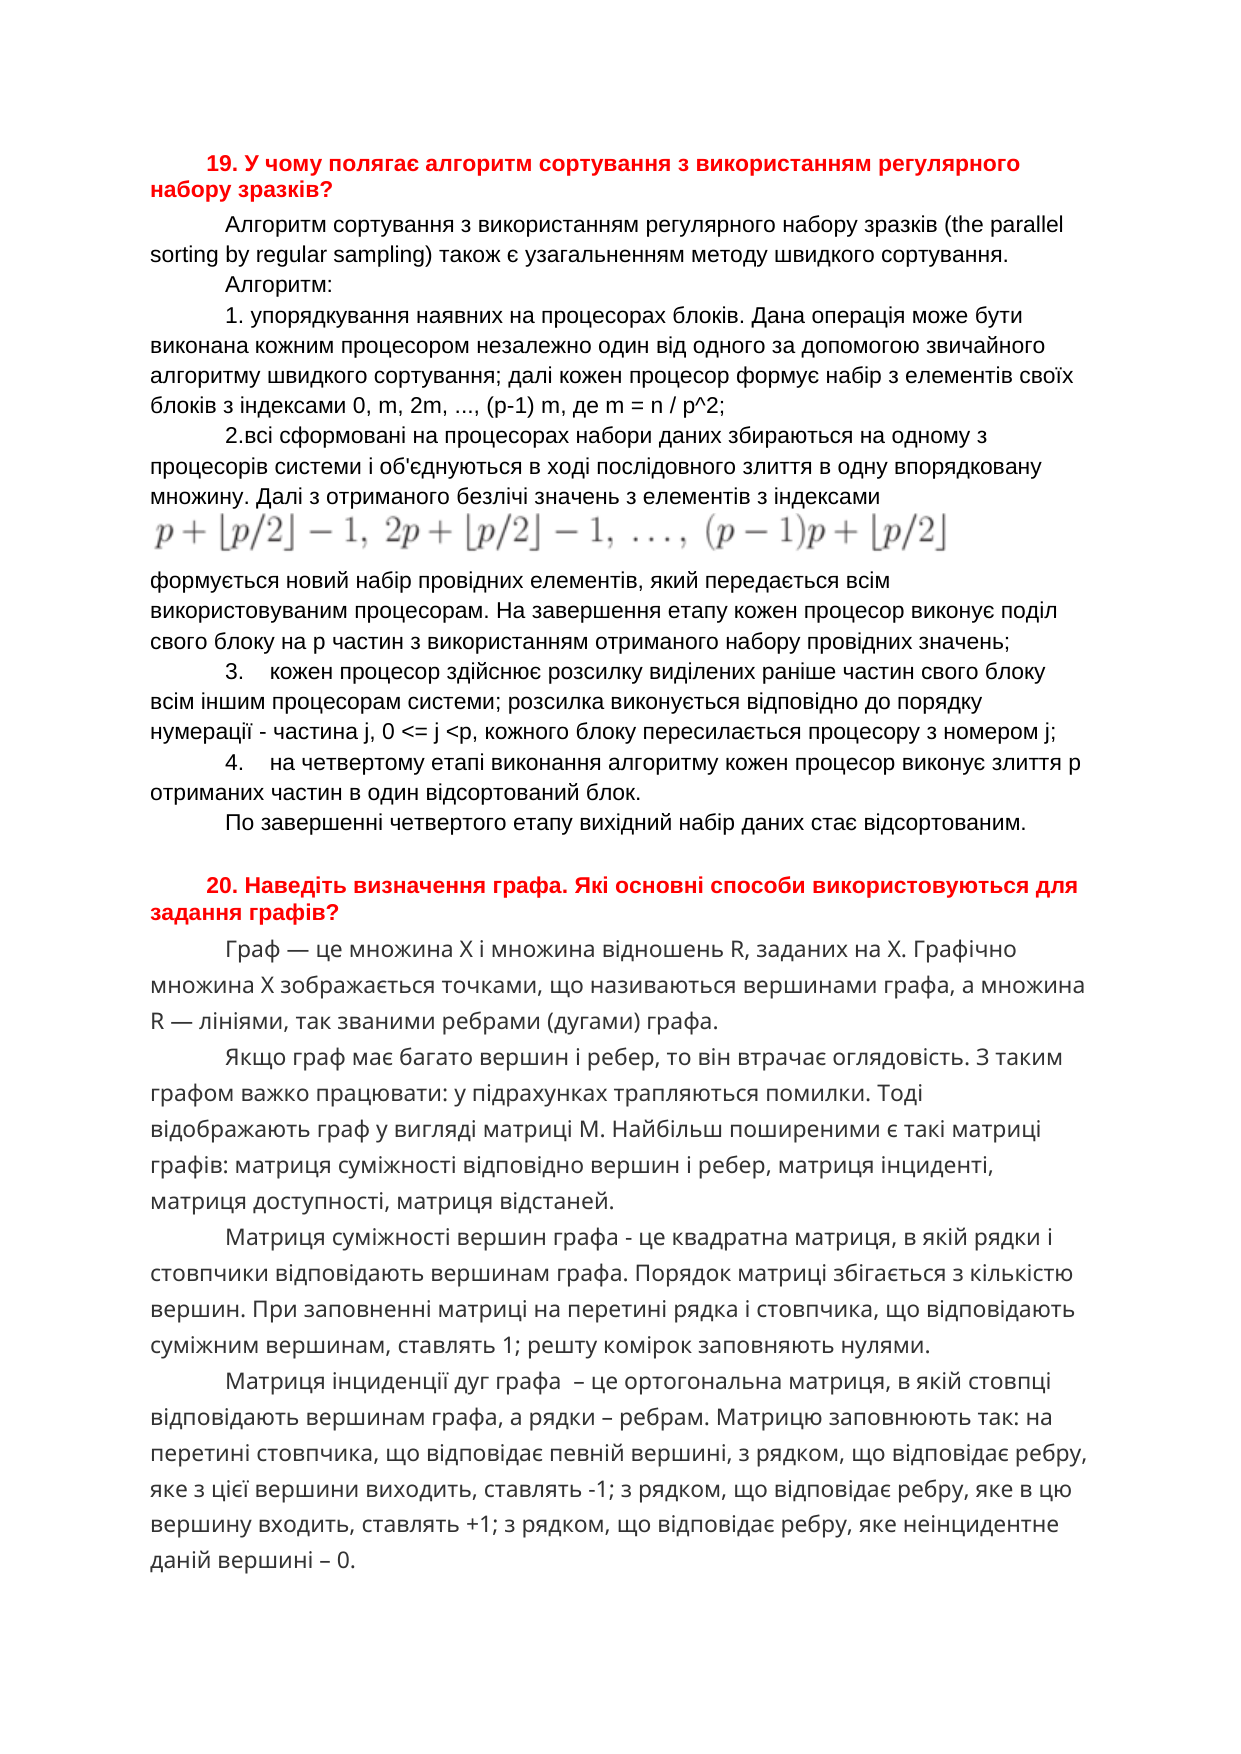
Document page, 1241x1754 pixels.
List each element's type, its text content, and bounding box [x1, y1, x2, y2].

text Алгоритм: [150, 271, 1090, 298]
text 2.всі сформовані на процесорах набори даних збираються на одному з процесорів системи і об'єднуються в ході послідовного злиття в одну впорядковану множину. Далі з отриманого безлічі значень з елементів з індексами формується новий набір провідних елементів, який передається всім використовуваним процесорам. На завершення етапу кожен процесор виконує поділ свого блоку на p частин з використанням отриманого набору провідних значень; [150, 422, 1090, 654]
text 1. упорядкування наявних на процесорах блоків. Дана операція може бути виконана кожним процесором незалежно один від одного за допомогою звичайного алгоритму швидкого сортування; далі кожен процесор формує набір з елементів своїх блоків з індексами 0, m, 2m, ..., (p-1) m, де m = n / p^2; [150, 302, 1090, 419]
subtitle 20. Наведіть визначення графа. Які основні способи використовуються для задання графів? [150, 872, 1090, 925]
text Якщо граф має багато вершин і ребер, то він втрачає оглядовість. З таким графом важко працювати: у підрахунках трапляються помилки. Тоді відображають граф у вигляді матриці М. Найбільш поширеними є такі матриці графів: матриця суміжності відповідно вершин і ребер, матриця інциденті, матриця доступності, матриця відстаней. [150, 1041, 1090, 1216]
text Алгоритм сортування з використанням регулярного набору зразків (the parallel sorting by regular sampling) також є узагальненням методу швидкого сортування. [150, 211, 1090, 268]
text По завершенні четвертого етапу вихідний набір даних стає відсортованим. [150, 809, 1090, 835]
text 3. кожен процесор здійснює розсилку виділених раніше частин свого блоку всім іншим процесорам системи; розсилка виконується відповідно до порядку нумерації - частина j, 0 <= j <p, кожного блоку пересилається процесору з номером j; [150, 658, 1090, 744]
text 4. на четвертому етапі виконання алгоритму кожен процесор виконує злиття p отриманих частин в один відсортований блок. [150, 748, 1090, 805]
subtitle 19. У чому полягає алгоритм сортування з використанням регулярного набору зразків? [150, 150, 1090, 203]
text Граф — це множина X і множина відношень R, заданих на X. Графічно множина X зображається точками, що називаються вершинами графа, а множина R — лініями, так званими ребрами (дугами) графа. [150, 933, 1090, 1037]
text Матриця інциденції дуг графа – це ортогональна матриця, в якій стовпці відповідають вершинам графа, а рядки – ребрам. Матрицю заповнюють так: на перетині стовпчика, що відповідає певній вершині, з рядком, що відповідає ребру, яке з цієї вершини виходить, ставлять -1; з рядком, що відповідає ребру, яке в цю вершину входить, ставлять +1; з рядком, що відповідає ребру, яке неінцидентне даній вершині – 0. [150, 1365, 1090, 1576]
text Матриця суміжності вершин графа - це квадратна матриця, в якій рядки і стовпчики відповідають вершинам графа. Порядок матриці збігається з кількістю вершин. При заповненні матриці на перетині рядка і стовпчика, що відповідають суміжним вершинам, ставлять 1; решту комірок заповняють нулями. [150, 1221, 1090, 1360]
picture [150, 513, 957, 559]
